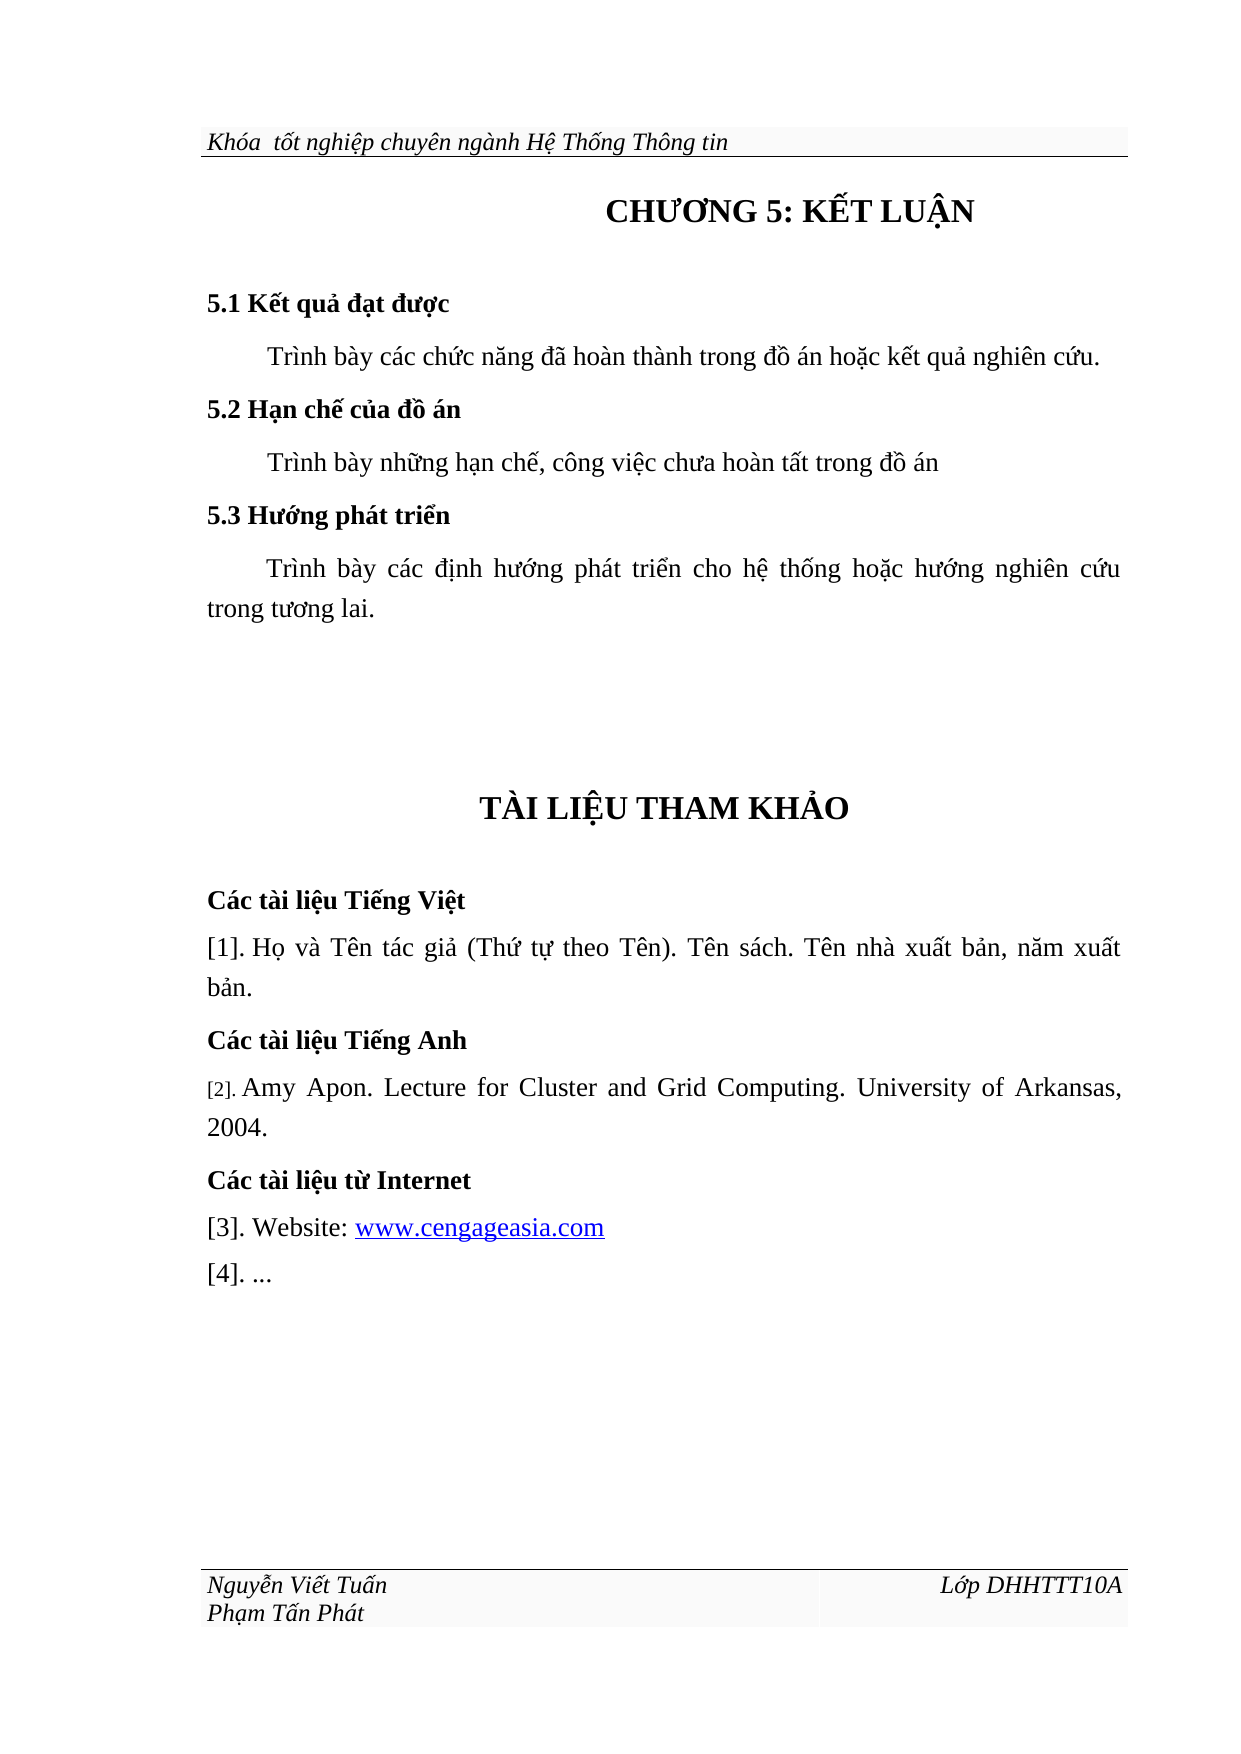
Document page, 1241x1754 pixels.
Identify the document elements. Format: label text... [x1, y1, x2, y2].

text Amy Apon. Lecture for Cluster and Grid Computing. University of Arkansas, 2004. [207, 1071, 1122, 1142]
text Các tài liệu từ Internet [207, 1164, 1122, 1195]
subtitle Hạn chế của đồ án [207, 393, 1122, 424]
text Trình bày các định hướng phát triển cho hệ thống hoặc hướng nghiên cứu trong tương lai. [207, 552, 1122, 624]
text Các tài liệu Tiếng Việt [207, 884, 1122, 915]
text Trình bày các chức năng đã hoàn thành trong đồ án hoặc kết quả nghiên cứu. [207, 340, 1122, 372]
text Các tài liệu Tiếng Anh [207, 1024, 1122, 1055]
subtitle : KẾT LUẬN [458, 192, 1122, 230]
text ... [207, 1257, 1122, 1288]
subtitle Hướng phát triển [207, 499, 1122, 530]
text Họ và Tên tác giả (Thứ tự theo Tên). Tên sách. Tên nhà xuất bản, năm xuất bản. [207, 931, 1122, 1002]
subtitle TÀI LIỆU THAM KHẢO [207, 788, 1122, 826]
text Website: www.cengageasia.com [207, 1211, 1122, 1242]
subtitle Kết quả đạt được [207, 287, 1122, 319]
text Trình bày những hạn chế, công việc chưa hoàn tất trong đồ án [207, 446, 1122, 477]
